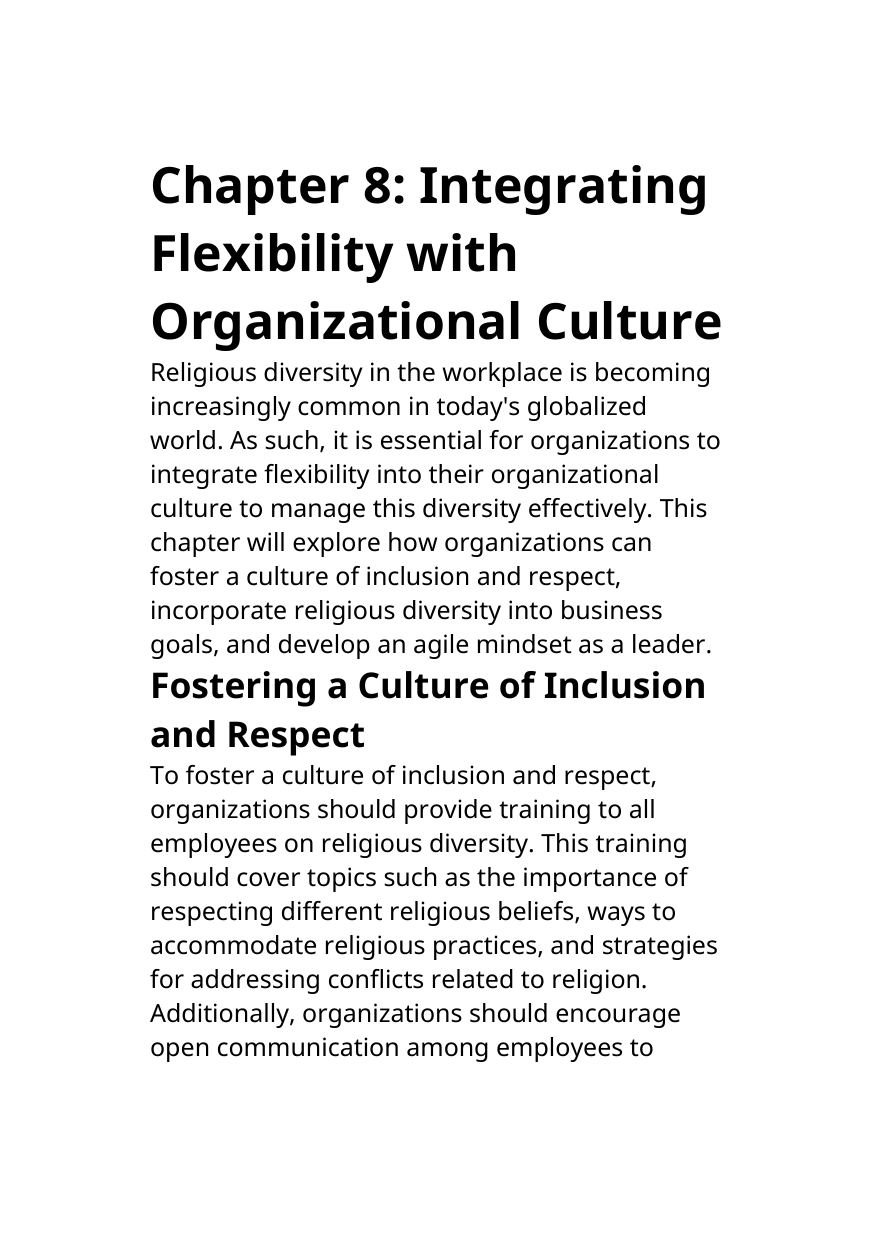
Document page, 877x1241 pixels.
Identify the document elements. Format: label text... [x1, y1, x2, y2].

text Religious diversity in the workplace is becoming increasingly common in today's globalized world. As such, it is essential for organizations to integrate flexibility into their organizational culture to manage this diversity effectively. This chapter will explore how organizations can foster a culture of inclusion and respect, incorporate religious diversity into business goals, and develop an agile mindset as a leader. [150, 354, 727, 661]
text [150, 757, 727, 1064]
subtitle Fostering a Culture of Inclusion and Respect [150, 661, 727, 757]
subtitle Chapter 8: Integrating Flexibility with Organizational Culture [150, 150, 727, 354]
